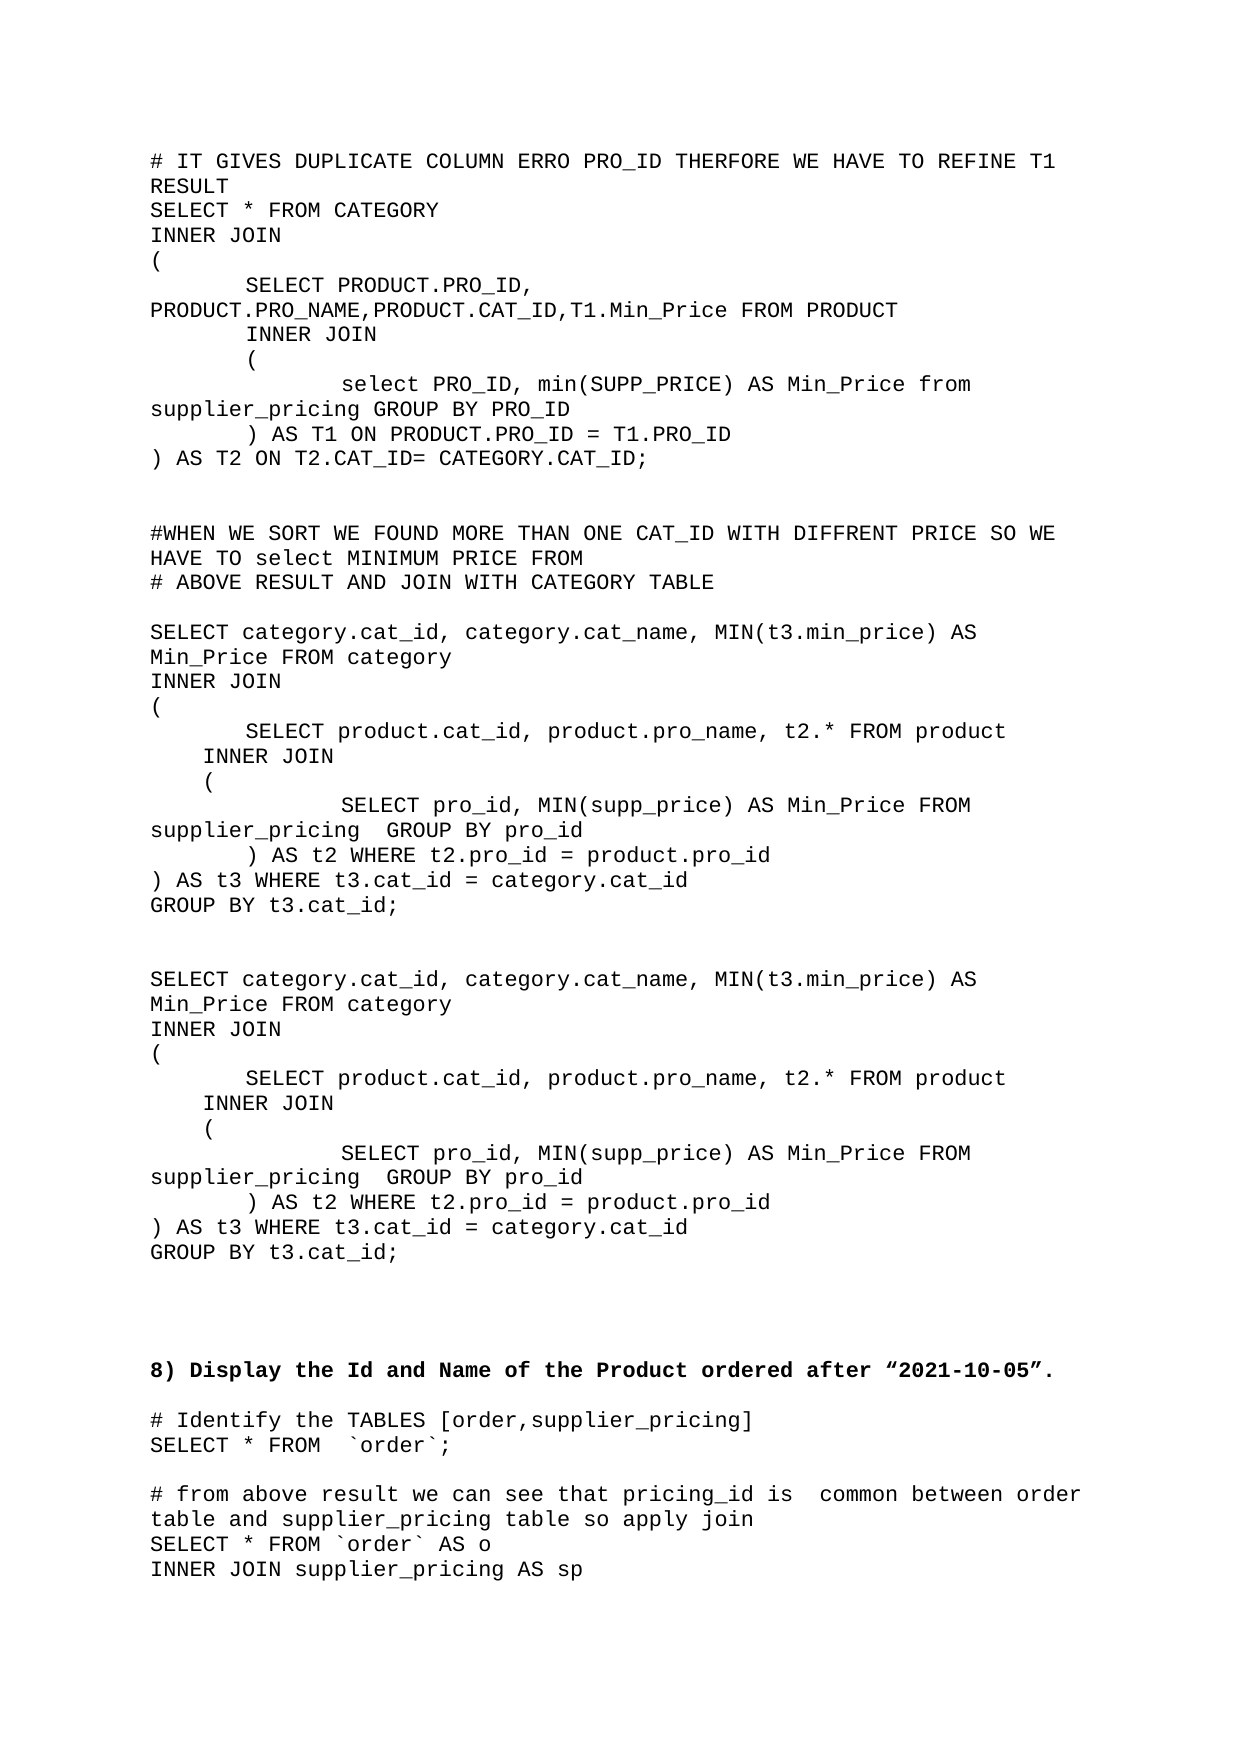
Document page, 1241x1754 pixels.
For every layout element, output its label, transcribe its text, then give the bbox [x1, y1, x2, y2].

text ) AS t2 WHERE t2.pro_id = product.pro_id [150, 1191, 1090, 1216]
text SELECT category.cat_id, category.cat_name, MIN(t3.min_price) AS Min_Price FROM category [150, 621, 1090, 671]
text INNER JOIN supplier_pricing AS sp [150, 1558, 1090, 1582]
text ( [150, 1042, 1090, 1067]
text SELECT * FROM CATEGORY [150, 199, 1090, 224]
text SELECT pro_id, MIN(supp_price) AS Min_Price FROM supplier_pricing GROUP BY pro_id [150, 794, 1090, 844]
text SELECT * FROM `order`; [150, 1434, 1090, 1458]
text # ABOVE RESULT AND JOIN WITH CATEGORY TABLE [150, 571, 1090, 596]
text GROUP BY t3.cat_id; [150, 894, 1090, 918]
text ( [150, 695, 1090, 720]
text select PRO_ID, min(SUPP_PRICE) AS Min_Price from supplier_pricing GROUP BY PRO_ID [150, 373, 1090, 423]
text SELECT product.cat_id, product.pro_name, t2.* FROM product [150, 1067, 1090, 1092]
text INNER JOIN [150, 224, 1090, 249]
text INNER JOIN [150, 745, 1090, 770]
text GROUP BY t3.cat_id; [150, 1241, 1090, 1266]
text # IT GIVES DUPLICATE COLUMN ERRO PRO_ID THERFORE WE HAVE TO REFINE T1 RESULT [150, 150, 1090, 199]
text ( [150, 1117, 1090, 1142]
text ) AS T2 ON T2.CAT_ID= CATEGORY.CAT_ID; [150, 447, 1090, 472]
text ) AS t2 WHERE t2.pro_id = product.pro_id [150, 844, 1090, 869]
text ) AS t3 WHERE t3.cat_id = category.cat_id [150, 869, 1090, 894]
text 8) Display the Id and Name of the Product ordered after “2021-10-05”. [150, 1359, 1090, 1384]
text # from above result we can see that pricing_id is common between order table and supplier_pricing table so apply join [150, 1483, 1090, 1533]
text INNER JOIN [150, 671, 1090, 695]
text INNER JOIN [150, 1092, 1090, 1117]
text ) AS T1 ON PRODUCT.PRO_ID = T1.PRO_ID [150, 423, 1090, 447]
text #WHEN WE SORT WE FOUND MORE THAN ONE CAT_ID WITH DIFFRENT PRICE SO WE HAVE TO select MINIMUM PRICE FROM [150, 522, 1090, 571]
text INNER JOIN [150, 1018, 1090, 1042]
text ) AS t3 WHERE t3.cat_id = category.cat_id [150, 1216, 1090, 1241]
text SELECT * FROM `order` AS o [150, 1533, 1090, 1558]
text SELECT product.cat_id, product.pro_name, t2.* FROM product [150, 720, 1090, 745]
text SELECT category.cat_id, category.cat_name, MIN(t3.min_price) AS Min_Price FROM category [150, 968, 1090, 1018]
text ( [150, 249, 1090, 274]
text SELECT pro_id, MIN(supp_price) AS Min_Price FROM supplier_pricing GROUP BY pro_id [150, 1142, 1090, 1191]
text # Identify the TABLES [order,supplier_pricing] [150, 1409, 1090, 1434]
text INNER JOIN [150, 323, 1090, 348]
text ( [150, 770, 1090, 794]
text SELECT PRODUCT.PRO_ID, PRODUCT.PRO_NAME,PRODUCT.CAT_ID,T1.Min_Price FROM PRODUCT [150, 274, 1090, 323]
text ( [150, 348, 1090, 373]
